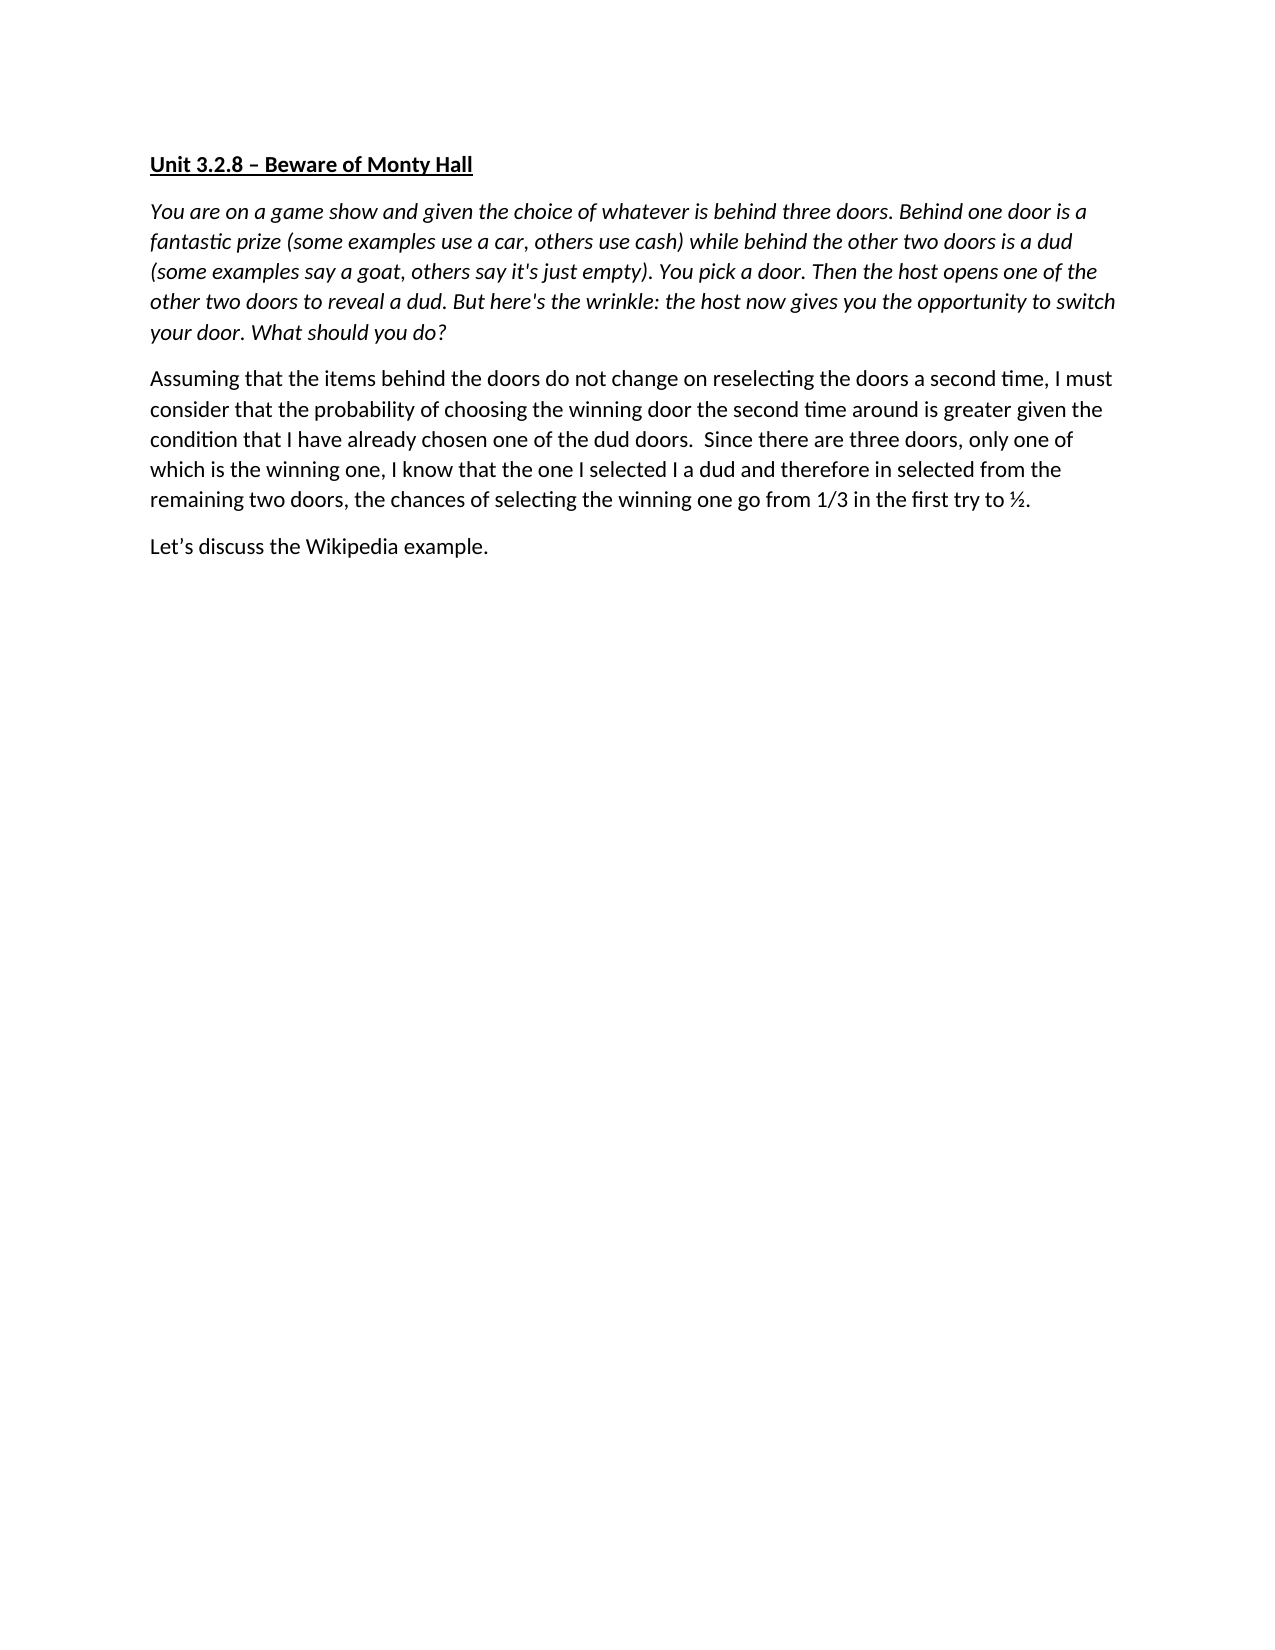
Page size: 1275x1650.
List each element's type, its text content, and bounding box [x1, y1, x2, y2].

text Assuming that the items behind the doors do not change on reselecting the doors a second time, I must consider that the probability of choosing the winning door the second time around is greater given the condition that I have already chosen one of the dud doors. Since there are three doors, only one of which is the winning one, I know that the one I selected I a dud and therefore in selected from the remaining two doors, the chances of selecting the winning one go from 1/3 in the first try to ½. [150, 364, 1125, 513]
text Unit 3.2.8 – Beware of Monty Hall [150, 150, 1125, 178]
text Let’s discuss the Wikipedia example. [150, 532, 1125, 560]
text You are on a game show and given the choice of whatever is behind three doors. Behind one door is a fantastic prize (some examples use a car, others use cash) while behind the other two doors is a dud (some examples say a goat, others say it's just empty). You pick a door. Then the host opens one of the other two doors to reveal a dud. But here's the wrinkle: the host now gives you the opportunity to switch your door. What should you do? [150, 197, 1125, 346]
